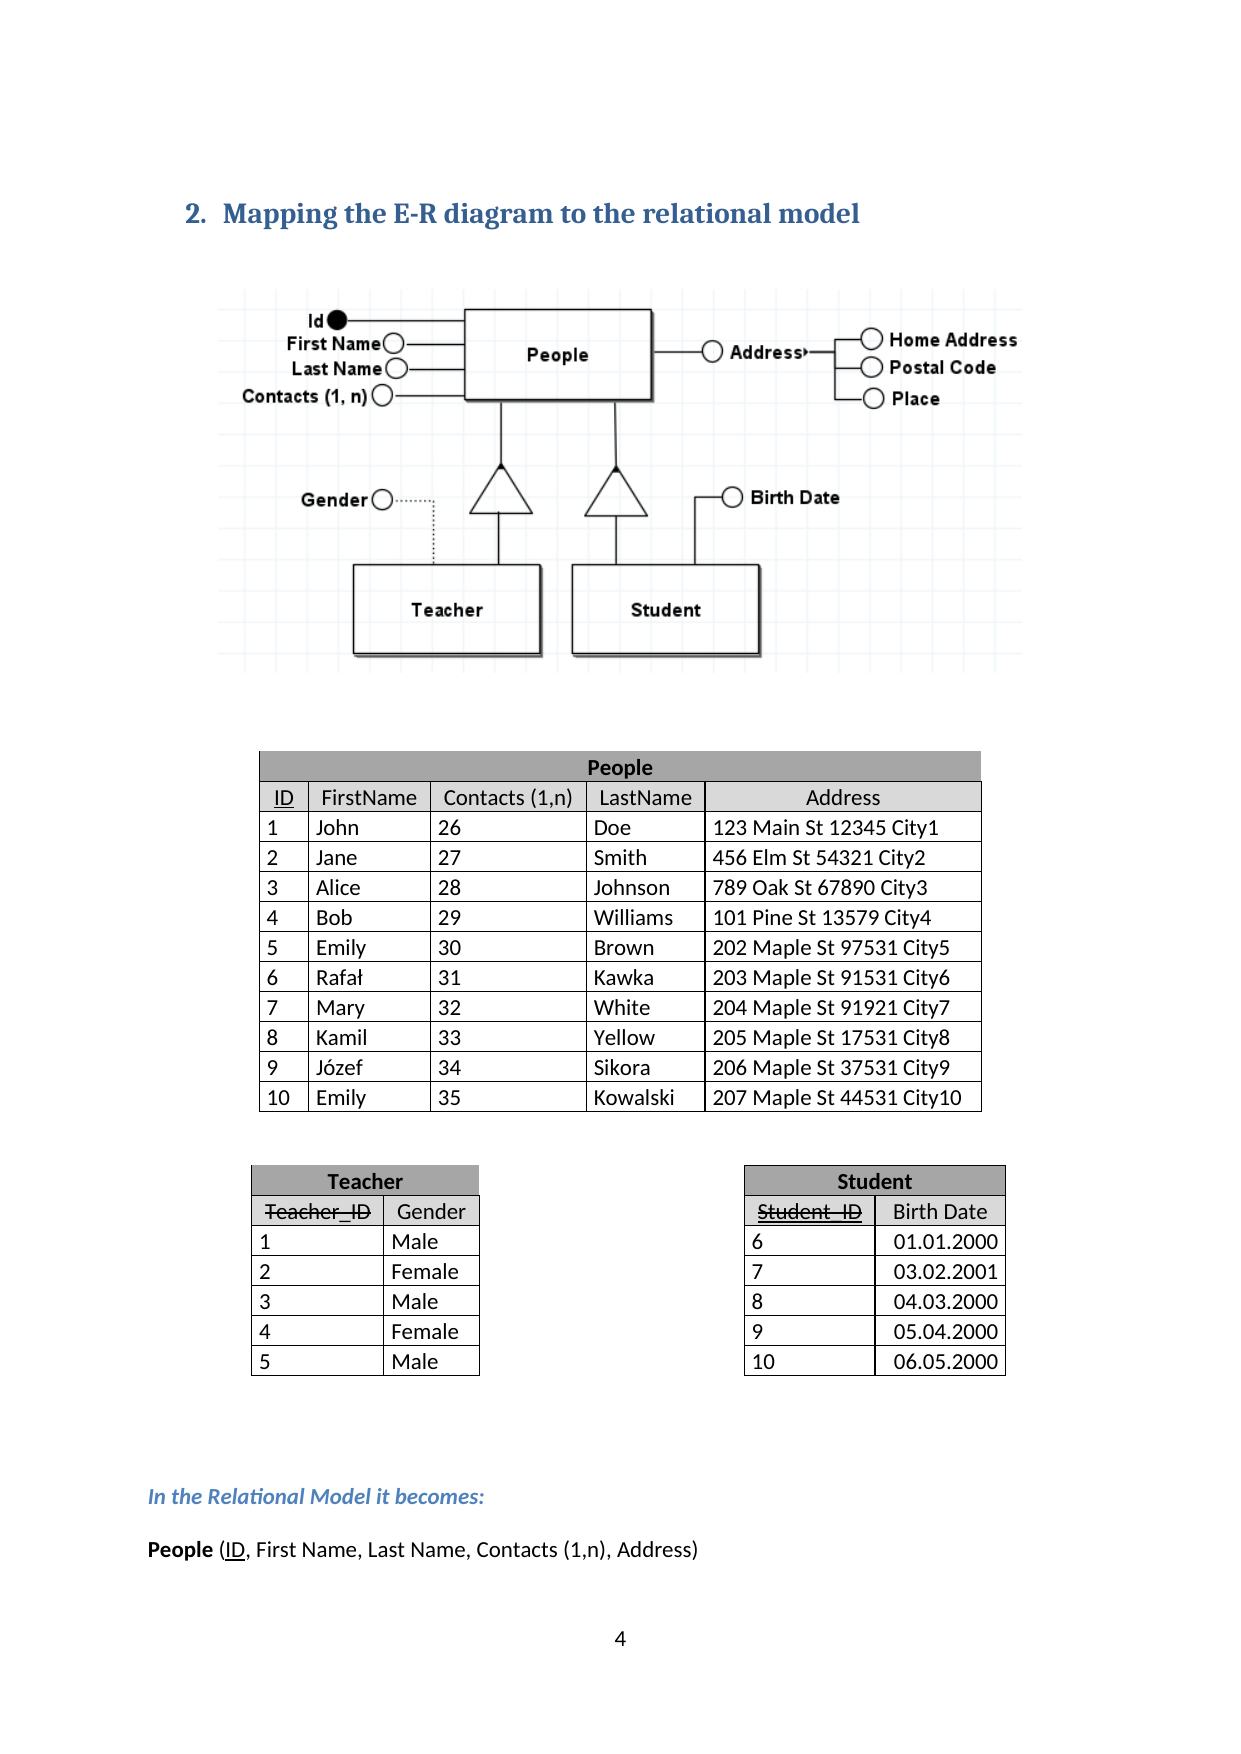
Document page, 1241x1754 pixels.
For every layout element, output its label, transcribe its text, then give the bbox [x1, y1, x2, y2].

table_cell 31 [431, 962, 586, 991]
table_cell 205 Maple St 17531 City8 [706, 1022, 981, 1051]
table_cell Brown [587, 932, 704, 961]
table_cell ID [260, 782, 308, 811]
text People (ID, First Name, Last Name, Contacts (1,n), Address) [148, 1535, 1093, 1563]
table_header People [260, 751, 981, 781]
table_cell Contacts (1,n) [431, 782, 586, 811]
table_cell 26 [431, 812, 586, 841]
table_cell Female [384, 1316, 479, 1345]
table_cell 9 [745, 1316, 874, 1345]
table_cell 5 [252, 1346, 383, 1375]
table_cell Female [384, 1256, 479, 1285]
table_cell LastName [587, 782, 704, 811]
table_cell Emily [309, 932, 430, 961]
table_cell 04.03.2000 [876, 1286, 1005, 1315]
table_cell Kowalski [587, 1082, 704, 1111]
table_cell 7 [260, 992, 308, 1021]
picture [218, 289, 1022, 673]
table_cell 06.05.2000 [876, 1346, 1005, 1375]
table_header Student [745, 1166, 1005, 1195]
table_cell 5 [260, 932, 308, 961]
table_cell John [309, 812, 430, 841]
table_cell Kawka [587, 962, 704, 991]
table_cell 3 [252, 1286, 383, 1315]
table_cell 202 Maple St 97531 City5 [706, 932, 981, 961]
table_cell 3 [260, 872, 308, 901]
table_cell 28 [431, 872, 586, 901]
table_cell 204 Maple St 91921 City7 [706, 992, 981, 1021]
table_cell 1 [260, 812, 308, 841]
table_cell Gender [384, 1196, 479, 1225]
table_cell 203 Maple St 91531 City6 [706, 962, 981, 991]
table_cell 4 [252, 1316, 383, 1345]
table_cell 34 [431, 1052, 586, 1081]
table_cell 207 Maple St 44531 City10 [706, 1082, 981, 1111]
table_cell 05.04.2000 [876, 1316, 1005, 1345]
table_cell Yellow [587, 1022, 704, 1051]
table_cell 456 Elm St 54321 City2 [706, 842, 981, 871]
table_cell Józef [309, 1052, 430, 1081]
table_cell 33 [431, 1022, 586, 1051]
table_cell 6 [260, 962, 308, 991]
text In the Relational Model it becomes: [148, 1482, 1093, 1510]
table_cell Rafał [309, 962, 430, 991]
table_cell 9 [260, 1052, 308, 1081]
subtitle Mapping the E-R diagram to the relational model [185, 198, 1093, 231]
table_cell Address [706, 782, 981, 811]
table_cell 7 [745, 1256, 874, 1285]
table_cell 2 [252, 1256, 383, 1285]
table_cell 8 [260, 1022, 308, 1051]
table_cell Sikora [587, 1052, 704, 1081]
table_cell 8 [745, 1286, 874, 1315]
table_cell Jane [309, 842, 430, 871]
table_cell 29 [431, 902, 586, 931]
table_cell Male [384, 1286, 479, 1315]
table_cell Birth Date [876, 1196, 1005, 1225]
table_cell 2 [260, 842, 308, 871]
table_header Teacher [252, 1165, 479, 1195]
table_cell 6 [745, 1226, 874, 1255]
table_cell Male [384, 1346, 479, 1375]
table_cell FirstName [309, 782, 430, 811]
table_cell 101 Pine St 13579 City4 [706, 902, 981, 931]
table_cell 32 [431, 992, 586, 1021]
table_cell 01.01.2000 [876, 1226, 1005, 1255]
table_cell Johnson [587, 872, 704, 901]
table_cell Williams [587, 902, 704, 931]
table_cell 30 [431, 932, 586, 961]
table_cell Alice [309, 872, 430, 901]
table_cell 35 [431, 1082, 586, 1111]
table_cell Kamil [309, 1022, 430, 1051]
table_cell White [587, 992, 704, 1021]
table_cell 123 Main St 12345 City1 [706, 812, 981, 841]
table_cell Mary [309, 992, 430, 1021]
table_cell Smith [587, 842, 704, 871]
table_cell 03.02.2001 [876, 1256, 1005, 1285]
table_cell Bob [309, 902, 430, 931]
table_cell Teacher_ID [252, 1196, 383, 1225]
table_cell 10 [745, 1346, 874, 1375]
table_cell Doe [587, 812, 704, 841]
table_cell 4 [260, 902, 308, 931]
table_cell 10 [260, 1082, 308, 1111]
table_cell 1 [252, 1226, 383, 1255]
table_cell 27 [431, 842, 586, 871]
table_cell 789 Oak St 67890 City3 [706, 872, 981, 901]
table_cell Student_ID [745, 1196, 874, 1225]
table_cell Male [384, 1226, 479, 1255]
table_cell Emily [309, 1082, 430, 1111]
table_cell 206 Maple St 37531 City9 [706, 1052, 981, 1081]
